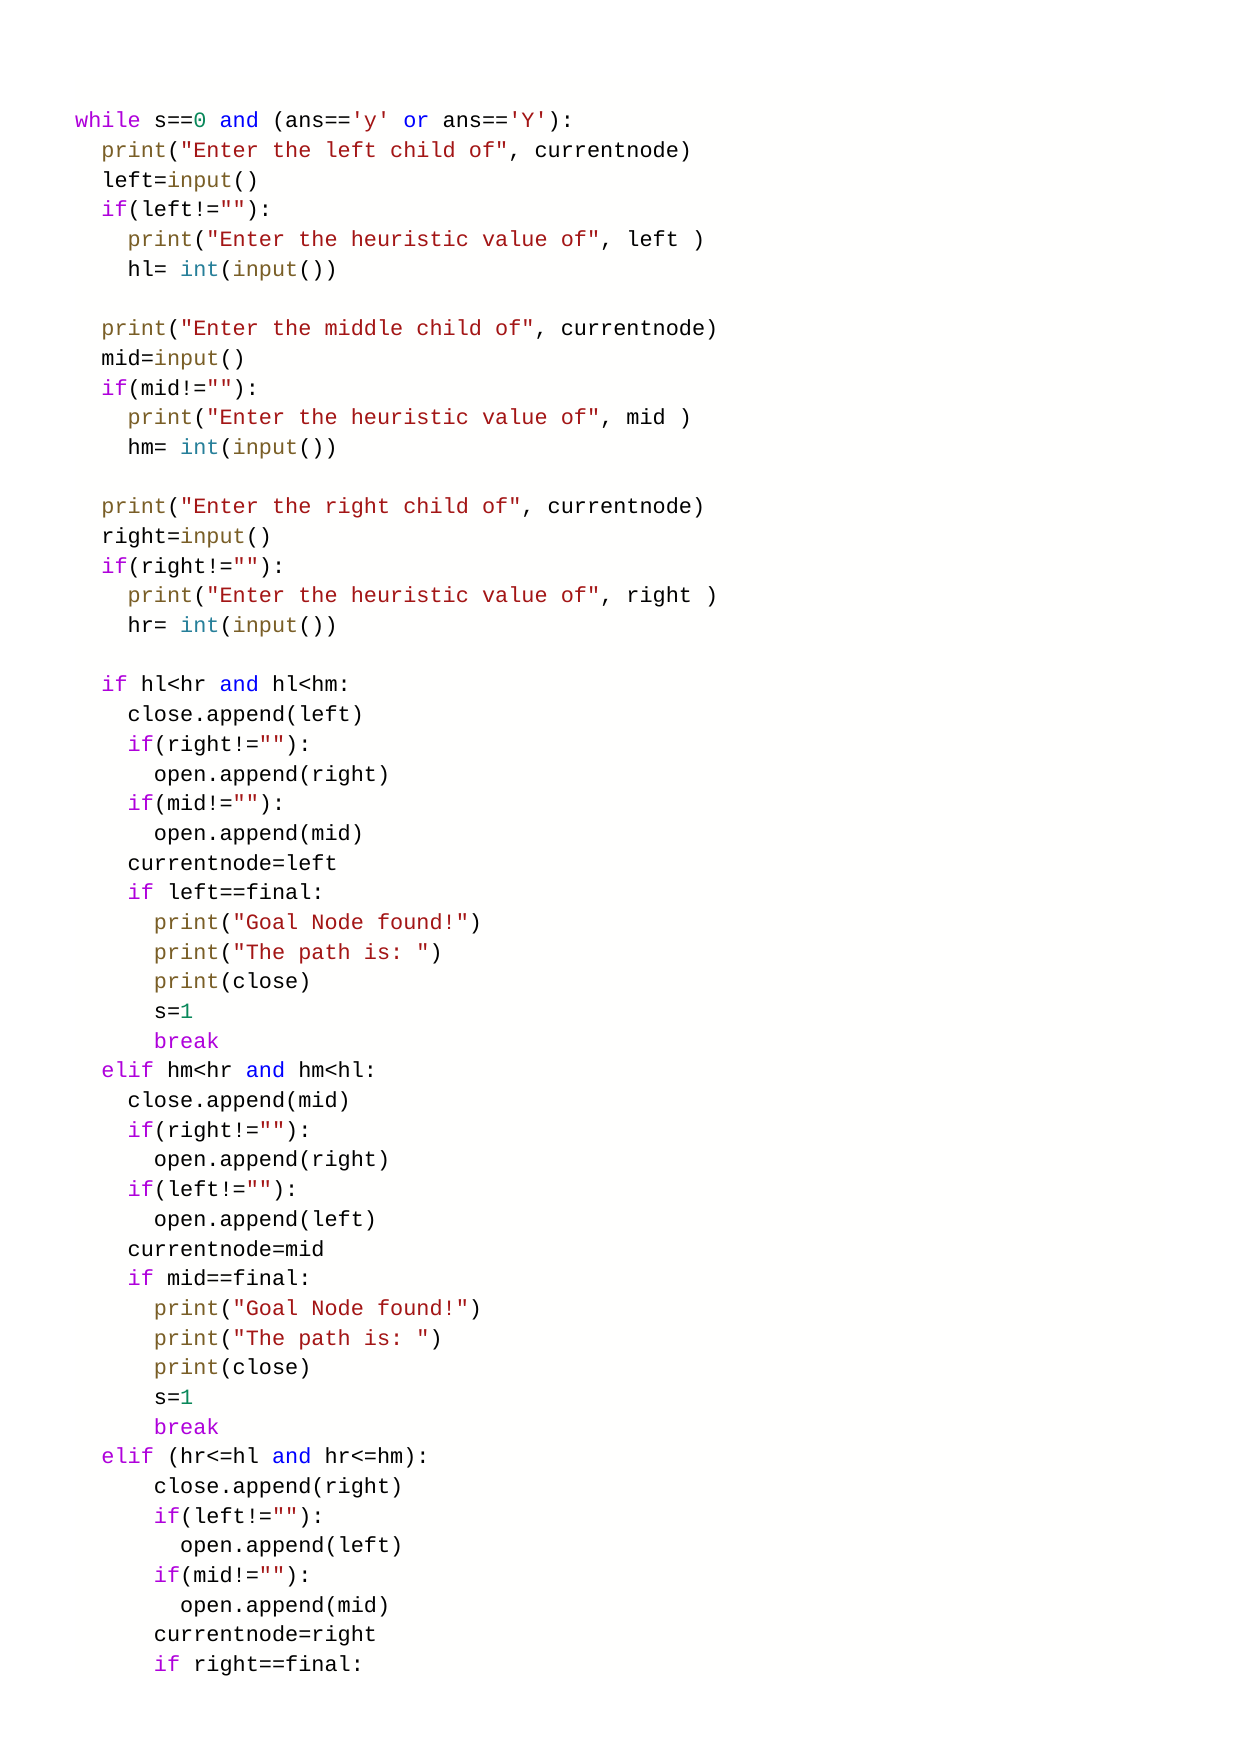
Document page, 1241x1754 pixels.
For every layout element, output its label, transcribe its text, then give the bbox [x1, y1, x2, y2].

text s=1 [75, 1381, 1165, 1411]
text print("Enter the heuristic value of", left ) [75, 223, 1165, 253]
text right=input() [75, 520, 1165, 550]
text currentnode=left [75, 847, 1165, 877]
text close.append(left) [75, 698, 1165, 728]
text if(right!=""): [75, 728, 1165, 758]
text open.append(right) [75, 1144, 1165, 1173]
text if(left!=""): [75, 1500, 1165, 1530]
text if(left!=""): [75, 194, 1165, 223]
text if left==final: [75, 877, 1165, 906]
text print("Goal Node found!") [75, 1292, 1165, 1322]
text currentnode=mid [75, 1233, 1165, 1262]
text open.append(mid) [75, 1589, 1165, 1619]
text print("Enter the heuristic value of", mid ) [75, 402, 1165, 431]
text s=1 [75, 995, 1165, 1025]
text if right==final: [75, 1648, 1165, 1678]
text if(mid!=""): [75, 787, 1165, 817]
text break [75, 1411, 1165, 1441]
text currentnode=right [75, 1619, 1165, 1648]
text print("The path is: ") [75, 936, 1165, 966]
text elif hm<hr and hm<hl: [75, 1055, 1165, 1084]
text if(right!=""): [75, 550, 1165, 580]
text print(close) [75, 1352, 1165, 1381]
text left=input() [75, 164, 1165, 194]
text if(right!=""): [75, 1114, 1165, 1144]
text mid=input() [75, 342, 1165, 372]
text if hl<hr and hl<hm: [75, 669, 1165, 698]
text hm= int(input()) [75, 431, 1165, 461]
text open.append(mid) [75, 817, 1165, 847]
text if(mid!=""): [75, 372, 1165, 402]
text hl= int(input()) [75, 253, 1165, 283]
text open.append(right) [75, 758, 1165, 787]
text print("The path is: ") [75, 1322, 1165, 1352]
text print(close) [75, 966, 1165, 995]
text if(left!=""): [75, 1173, 1165, 1203]
text if mid==final: [75, 1262, 1165, 1292]
text open.append(left) [75, 1530, 1165, 1559]
text print("Enter the middle child of", currentnode) [75, 312, 1165, 342]
text close.append(mid) [75, 1084, 1165, 1114]
text hr= int(input()) [75, 609, 1165, 639]
text print("Enter the right child of", currentnode) [75, 491, 1165, 520]
text print("Enter the left child of", currentnode) [75, 134, 1165, 164]
text print("Enter the heuristic value of", right ) [75, 580, 1165, 609]
text if(mid!=""): [75, 1559, 1165, 1589]
text open.append(left) [75, 1203, 1165, 1233]
text close.append(right) [75, 1470, 1165, 1500]
text while s==0 and (ans=='y' or ans=='Y'): [75, 105, 1165, 134]
text elif (hr<=hl and hr<=hm): [75, 1441, 1165, 1470]
text break [75, 1025, 1165, 1055]
text print("Goal Node found!") [75, 906, 1165, 936]
